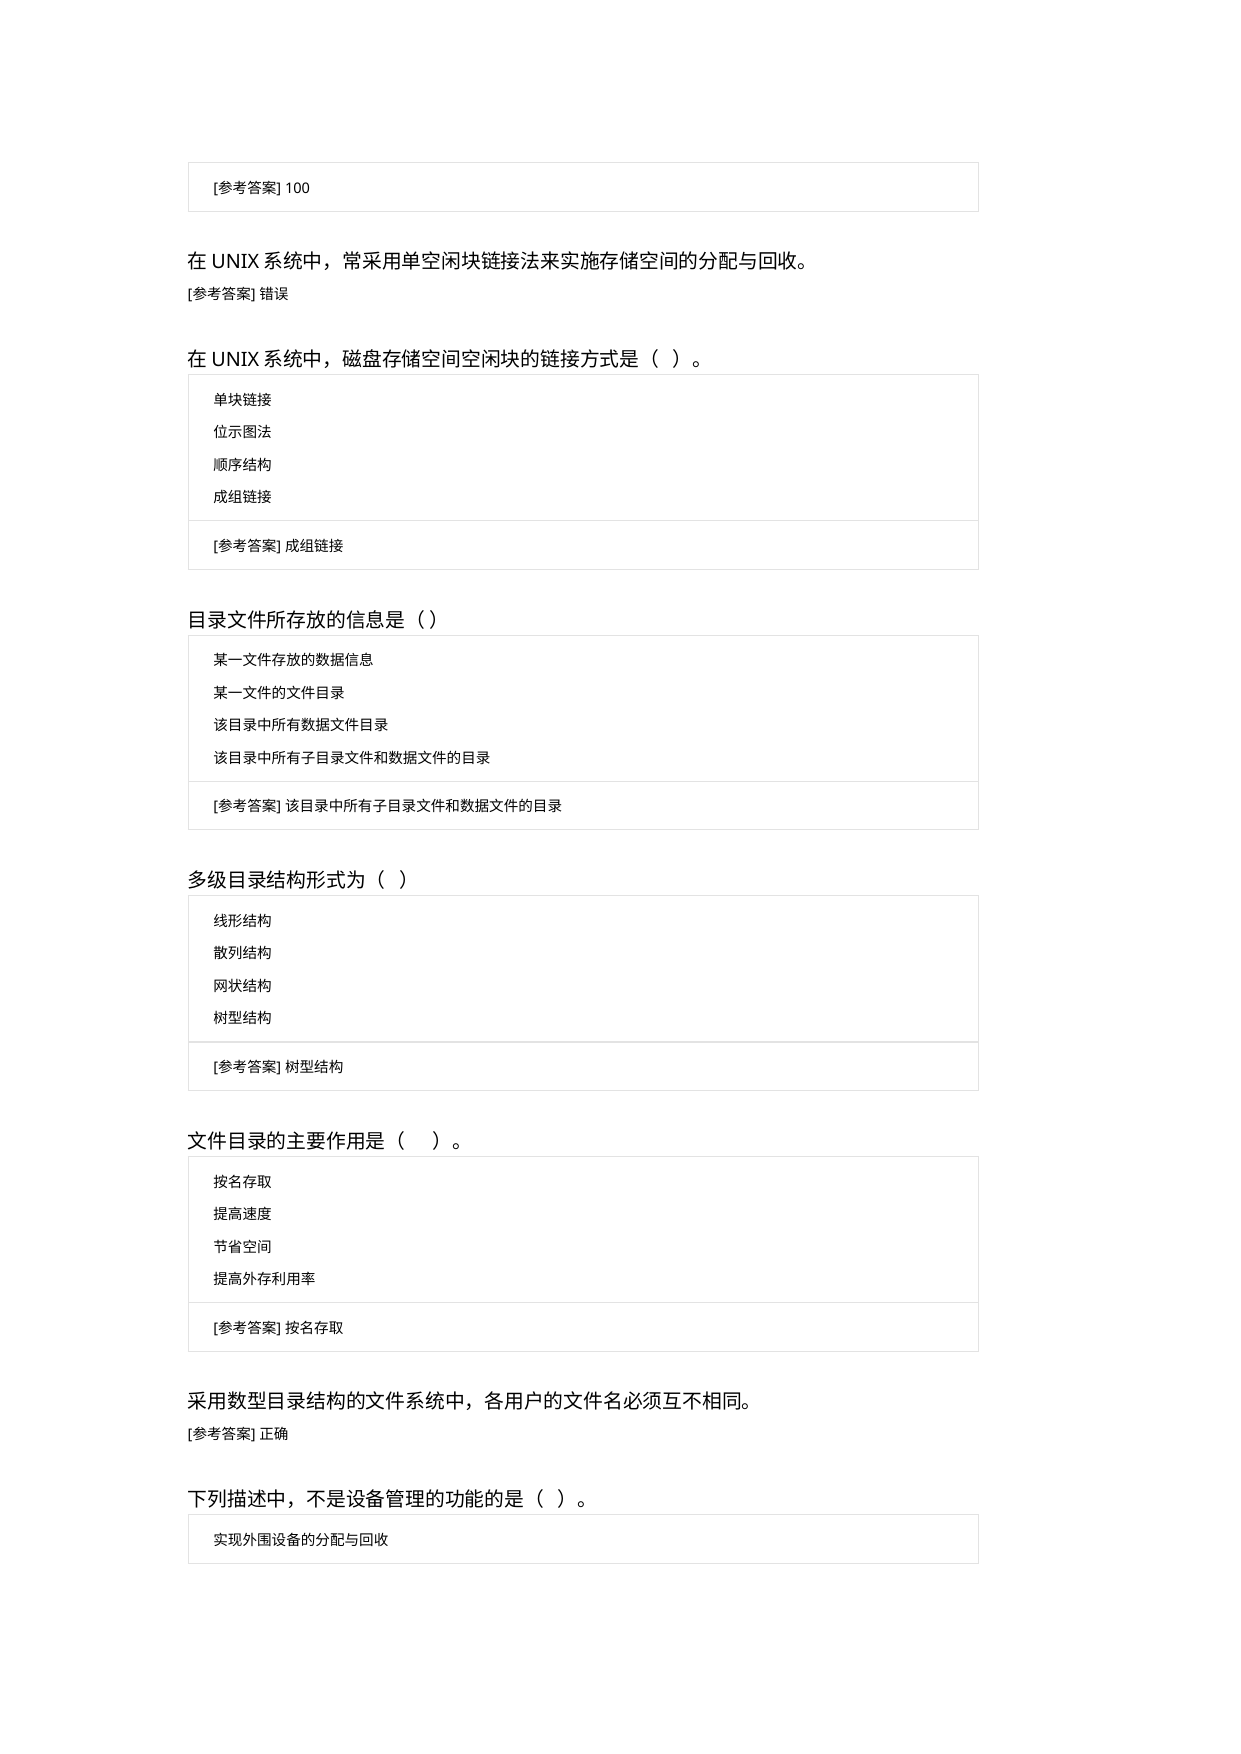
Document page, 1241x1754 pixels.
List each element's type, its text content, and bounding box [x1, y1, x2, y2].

table_header 按名存取 提高速度 节省空间 提高外存利用率 [189, 1157, 978, 1302]
text 在UNIX系统中，常采用单空闲块链接法来实施存储空间的分配与回收。 [187, 244, 1053, 277]
table_cell [参考答案] 树型结构 [189, 1043, 978, 1090]
text 多级目录结构形式为（ ） [187, 863, 1053, 895]
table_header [189, 1515, 978, 1563]
table_header 单块链接 位示图法 顺序结构 成组链接 [189, 375, 978, 520]
text [参考答案] 正确 [187, 1417, 1053, 1449]
text 在UNIX系统中，磁盘存储空间空闲块的链接方式是（ ）。 [187, 342, 1053, 374]
table_cell [参考答案] 100 [189, 163, 978, 211]
text 下列描述中，不是设备管理的功能的是（ ）。 [187, 1482, 1053, 1514]
text 采用数型目录结构的文件系统中，各用户的文件名必须互不相同。 [187, 1384, 1053, 1417]
text [参考答案] 错误 [187, 277, 1053, 309]
table_header 线形结构 散列结构 网状结构 树型结构 [189, 896, 978, 1041]
table_cell [参考答案] 该目录中所有子目录文件和数据文件的目录 [189, 782, 978, 829]
text 文件目录的主要作用是（ ）。 [187, 1123, 1053, 1156]
table_header 某一文件存放的数据信息 某一文件的文件目录 该目录中所有数据文件目录 该目录中所有子目录文件和数据文件的目录 [189, 636, 978, 781]
table_cell [参考答案] 按名存取 [189, 1303, 978, 1351]
table_cell [参考答案] 成组链接 [189, 521, 978, 569]
text 目录文件所存放的信息是（ ） [187, 602, 1053, 635]
